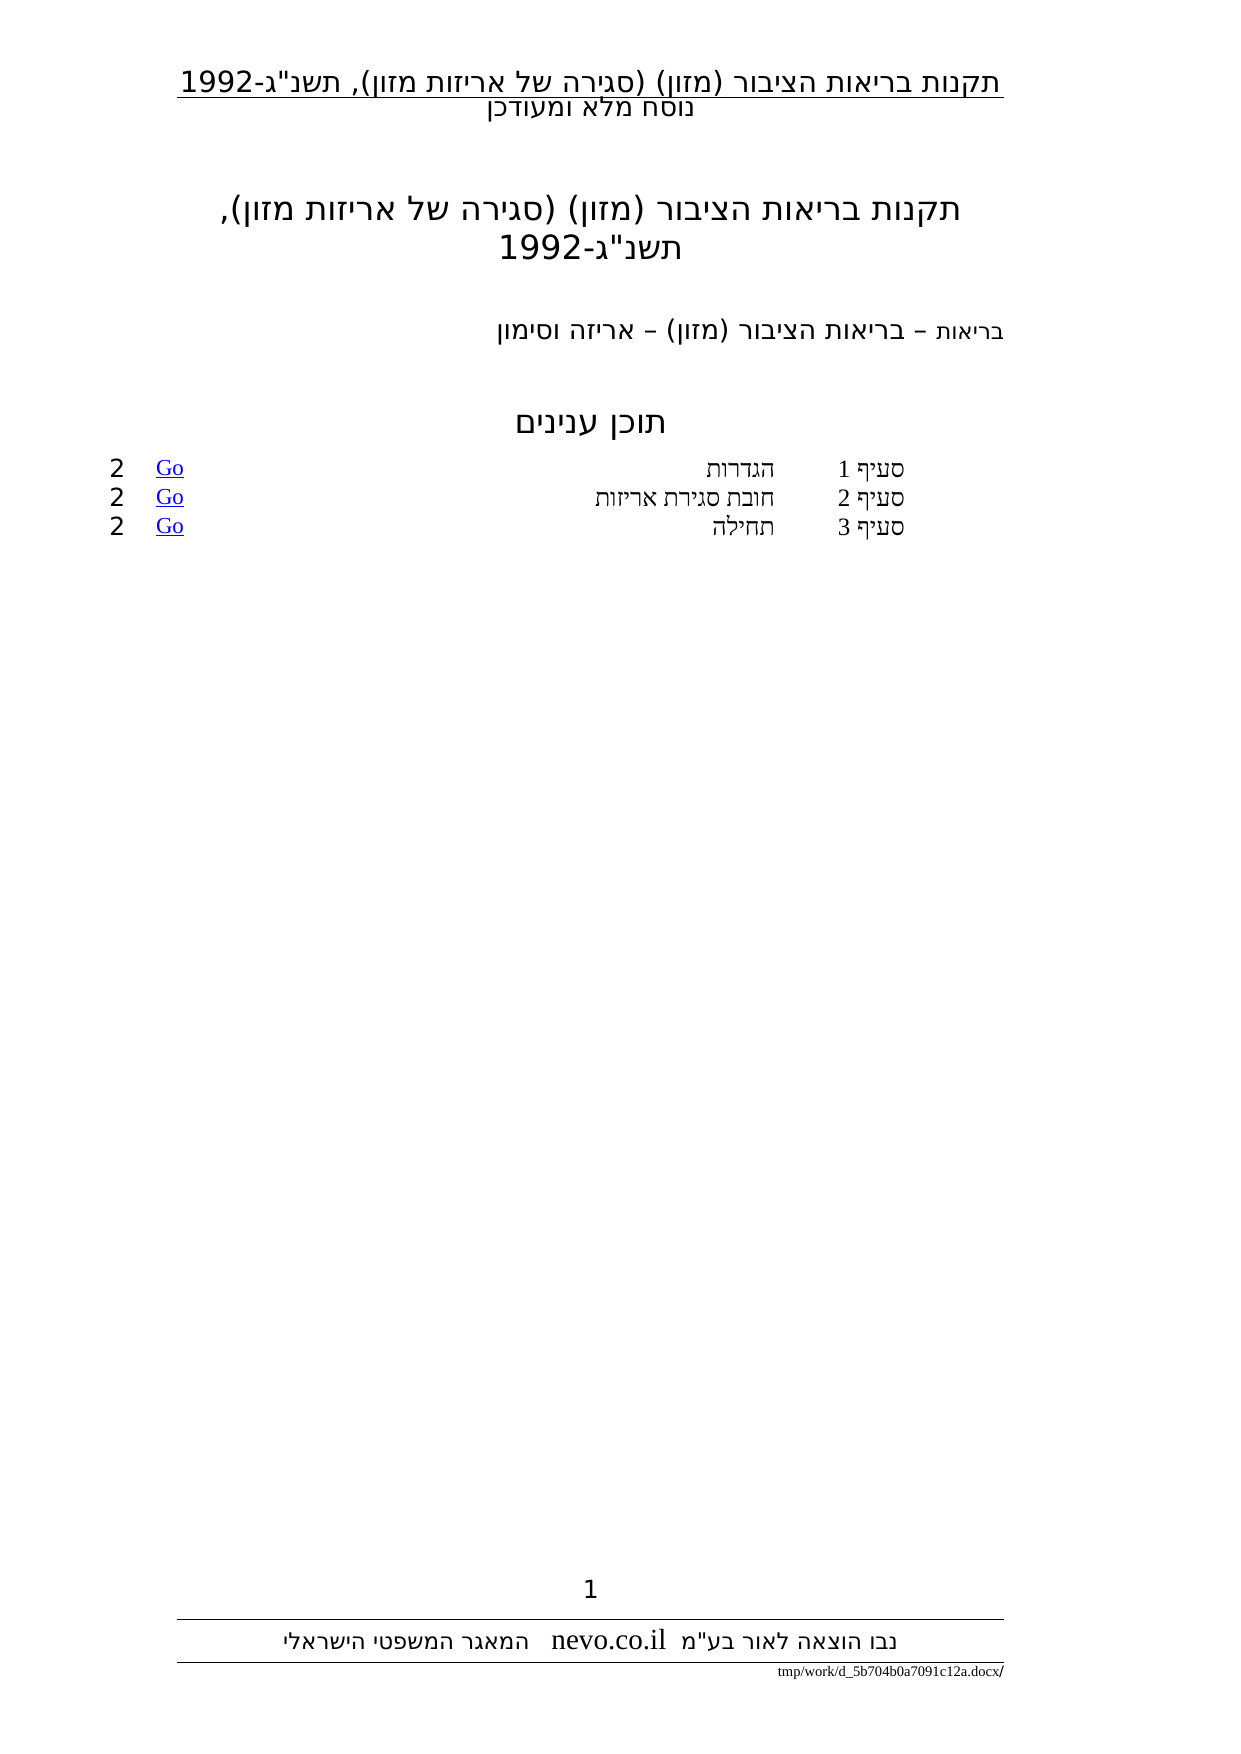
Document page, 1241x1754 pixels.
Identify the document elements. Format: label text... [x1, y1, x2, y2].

table_cell 2 [48, 483, 136, 512]
table_cell סעיף 2 [786, 483, 916, 512]
text בריאות – בריאות הציבור (מזון) – אריזה וסימון [59, 315, 1004, 346]
table_header הגדרות [195, 454, 786, 483]
table_cell סעיף 3 [786, 512, 916, 541]
table_header סעיף 1 [786, 454, 916, 483]
text תקנות בריאות הציבור (מזון) (סגירה של אריזות מזון), תשנ"ג-1992 [177, 189, 1004, 267]
text תוכן ענינים [177, 402, 1004, 441]
table_header 2 [48, 454, 136, 483]
table_cell Go [136, 512, 195, 541]
table_cell תחילה [195, 512, 786, 541]
table_cell Go [136, 483, 195, 512]
table_cell חובת סגירת אריזות [195, 483, 786, 512]
table_cell 2 [48, 512, 136, 541]
table_header Go [136, 454, 195, 483]
